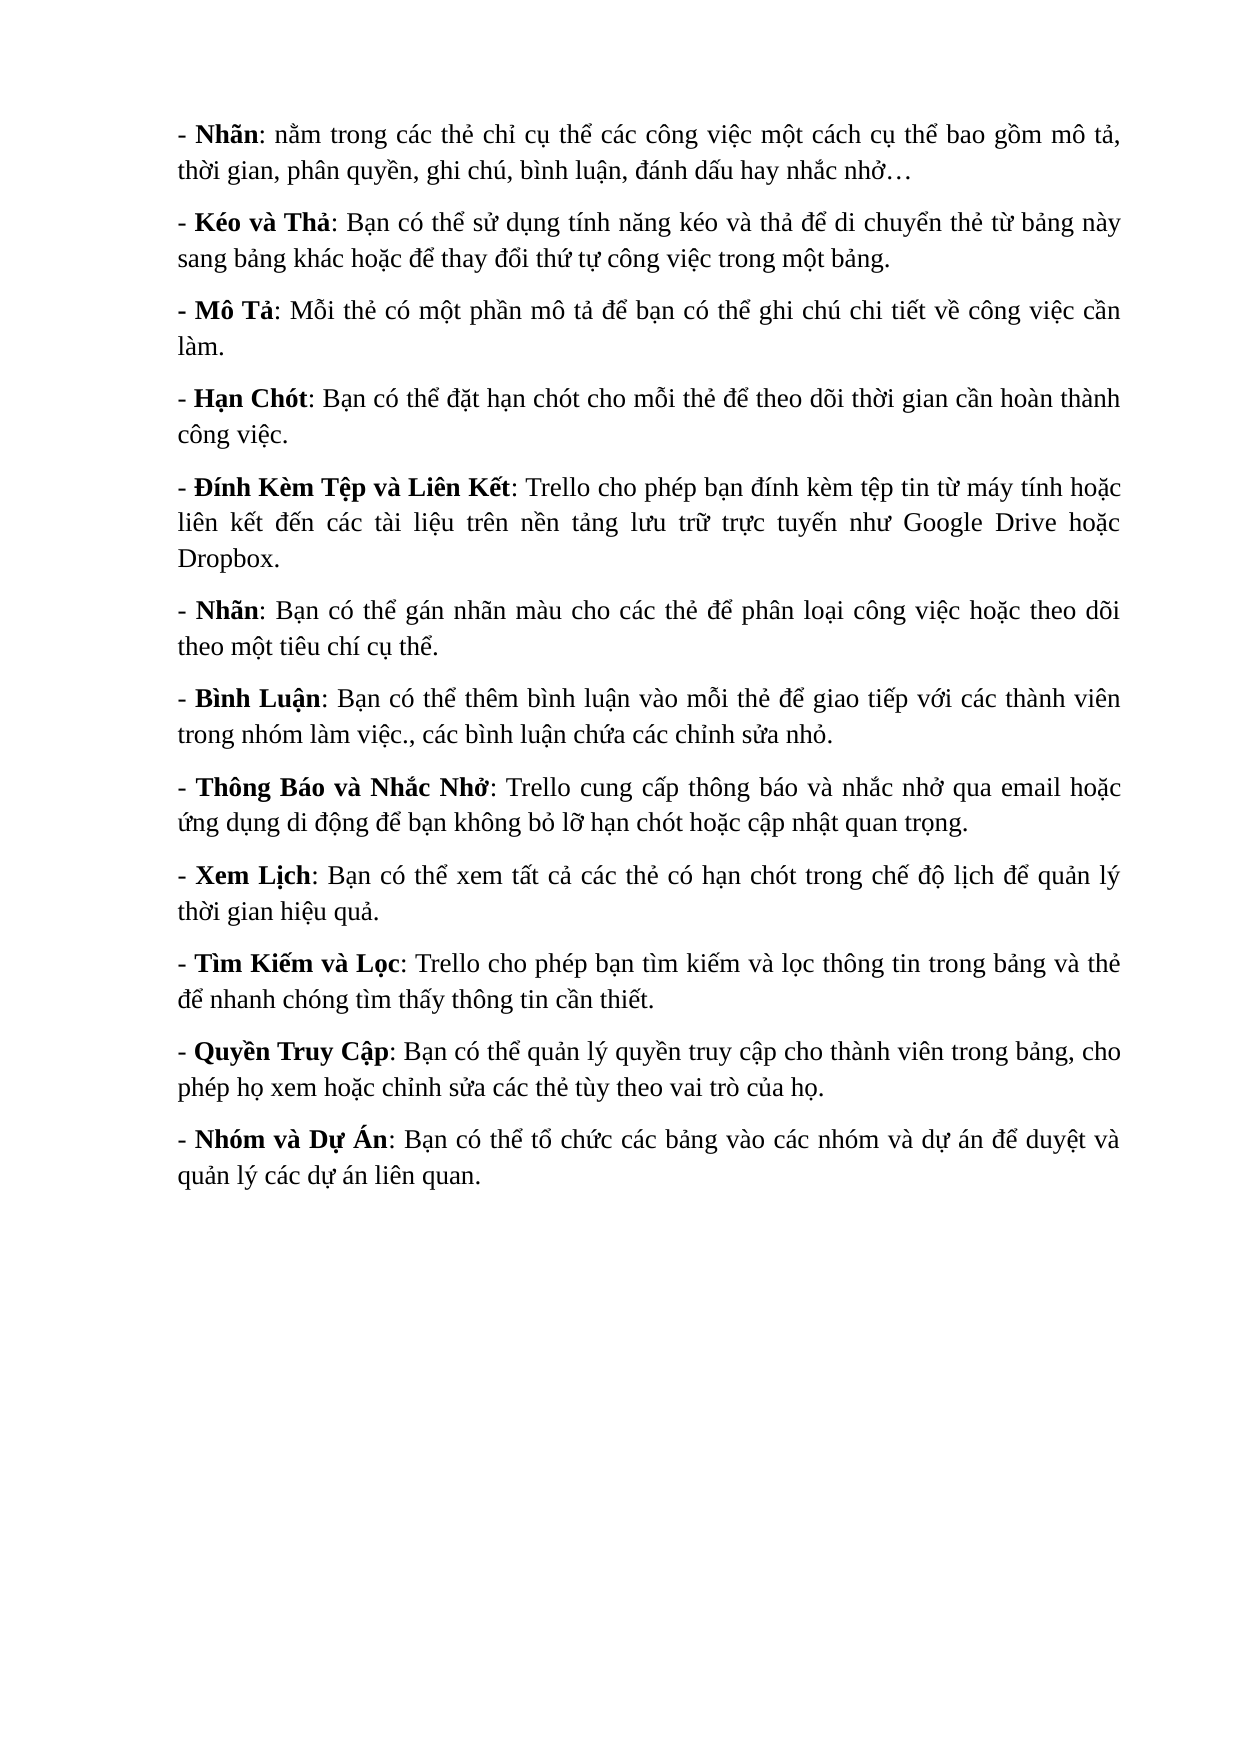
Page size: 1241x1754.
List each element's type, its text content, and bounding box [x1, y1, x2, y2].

text - Quyền Truy Cập: Bạn có thể quản lý quyền truy cập cho thành viên trong bảng, cho phép họ xem hoặc chỉnh sửa các thẻ tùy theo vai trò của họ. [177, 1035, 1122, 1102]
text - Nhãn: nằm trong các thẻ chỉ cụ thể các công việc một cách cụ thể bao gồm mô tả, thời gian, phân quyền, ghi chú, bình luận, đánh dấu hay nhắc nhở… [177, 118, 1122, 185]
text - Đính Kèm Tệp và Liên Kết: Trello cho phép bạn đính kèm tệp tin từ máy tính hoặc liên kết đến các tài liệu trên nền tảng lưu trữ trực tuyến như Google Drive hoặc Dropbox. [177, 471, 1122, 573]
text - Thông Báo và Nhắc Nhở: Trello cung cấp thông báo và nhắc nhở qua email hoặc ứng dụng di động để bạn không bỏ lỡ hạn chót hoặc cập nhật quan trọng. [177, 771, 1122, 838]
text - Bình Luận: Bạn có thể thêm bình luận vào mỗi thẻ để giao tiếp với các thành viên trong nhóm làm việc., các bình luận chứa các chỉnh sửa nhỏ. [177, 683, 1122, 749]
text - Nhãn: Bạn có thể gán nhãn màu cho các thẻ để phân loại công việc hoặc theo dõi theo một tiêu chí cụ thể. [177, 594, 1122, 661]
text - Tìm Kiếm và Lọc: Trello cho phép bạn tìm kiếm và lọc thông tin trong bảng và thẻ để nhanh chóng tìm thấy thông tin cần thiết. [177, 947, 1122, 1014]
text - Kéo và Thả: Bạn có thể sử dụng tính năng kéo và thả để di chuyển thẻ từ bảng này sang bảng khác hoặc để thay đổi thứ tự công việc trong một bảng. [177, 206, 1122, 273]
text - Mô Tả: Mỗi thẻ có một phần mô tả để bạn có thể ghi chú chi tiết về công việc cần làm. [177, 294, 1122, 361]
text - Nhóm và Dự Án: Bạn có thể tổ chức các bảng vào các nhóm và dự án để duyệt và quản lý các dự án liên quan. [177, 1123, 1122, 1190]
text - Hạn Chót: Bạn có thể đặt hạn chót cho mỗi thẻ để theo dõi thời gian cần hoàn thành công việc. [177, 382, 1122, 449]
text - Xem Lịch: Bạn có thể xem tất cả các thẻ có hạn chót trong chế độ lịch để quản lý thời gian hiệu quả. [177, 859, 1122, 926]
